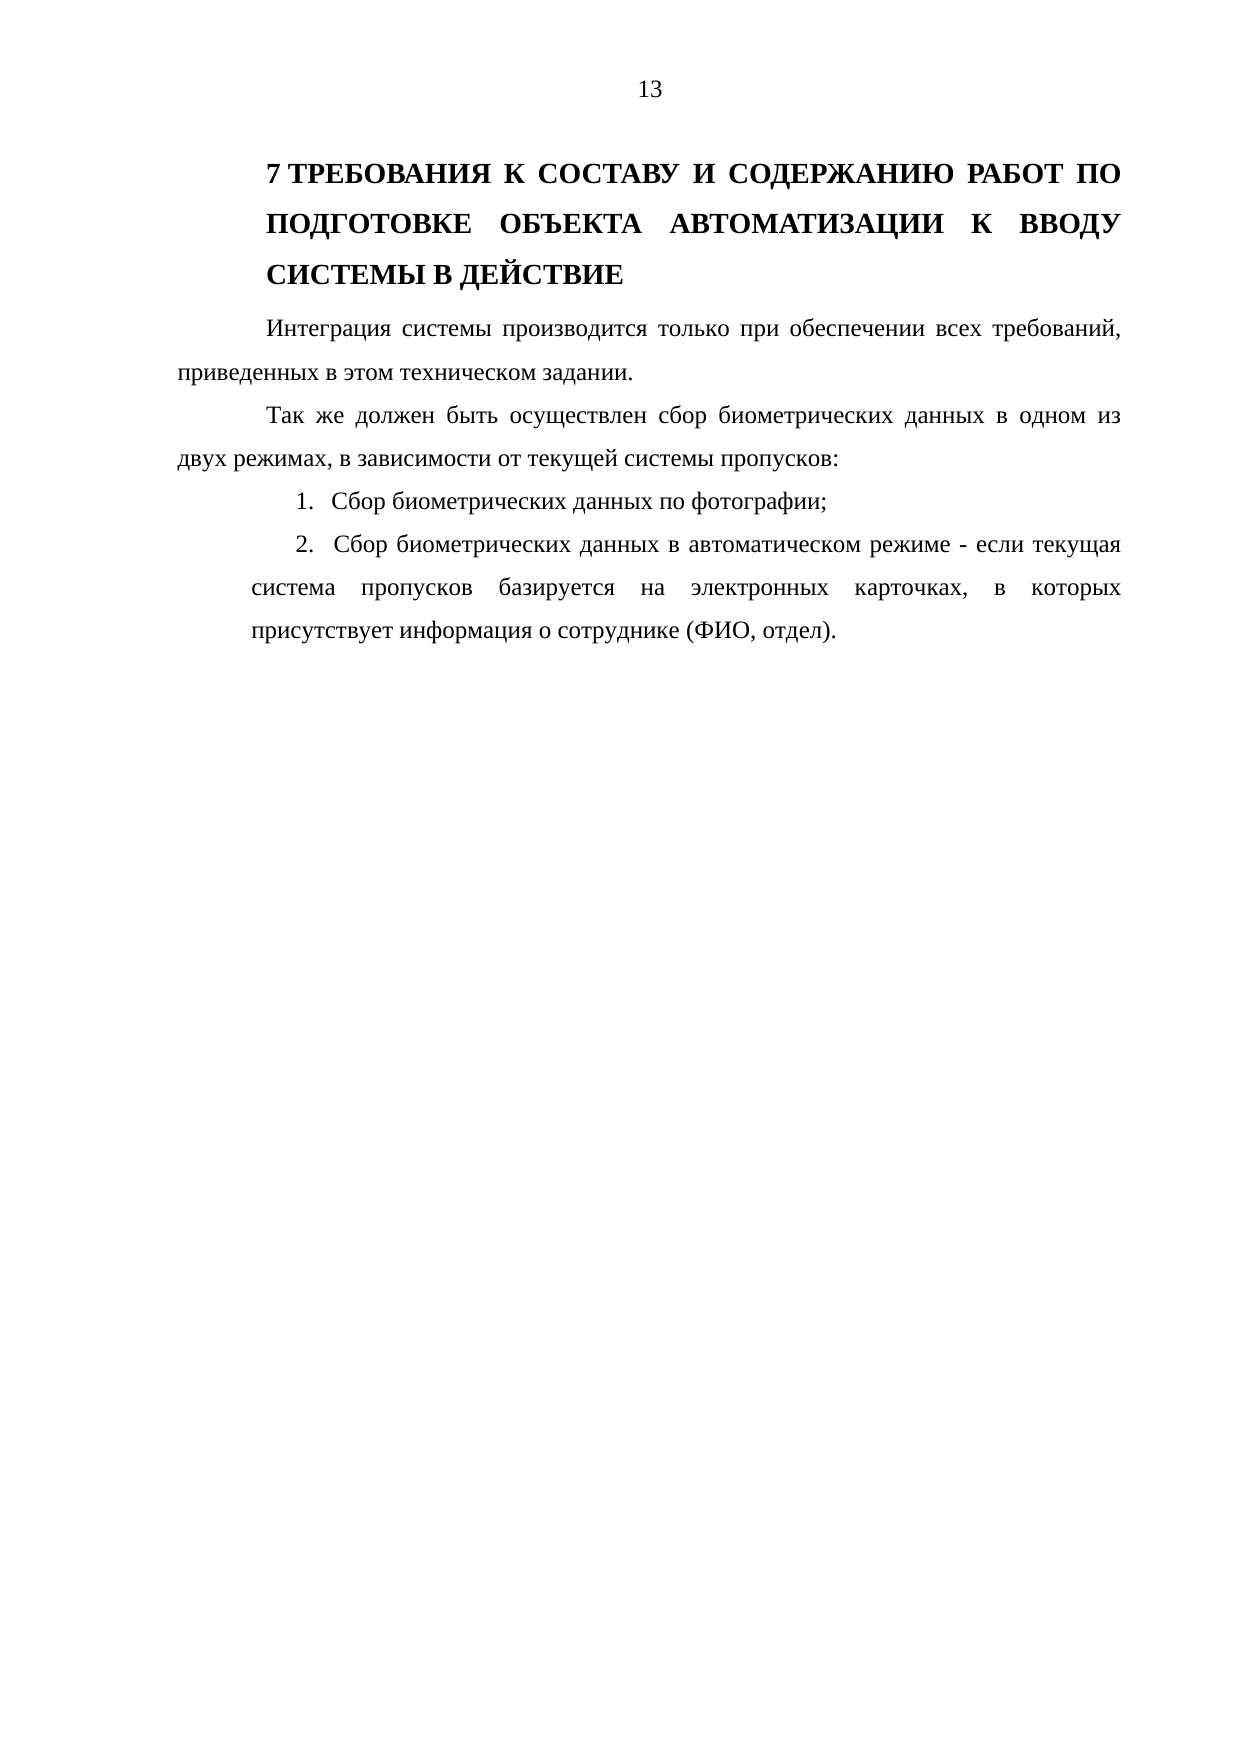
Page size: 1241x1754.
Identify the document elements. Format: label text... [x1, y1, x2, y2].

list Сбор биометрических данных в автоматическом режиме - если текущая система пропусков базируется на электронных карточках, в которых присутствует информация о сотруднике (ФИО, отдел). [251, 529, 1122, 644]
text Интеграция системы производится только при обеспечении всех требований, приведенных в этом техническом задании. [177, 313, 1122, 385]
text Так же должен быть осуществлен сбор биометрических данных в одном из двух режимах, в зависимости от текущей системы пропусков: [177, 400, 1122, 472]
subtitle ТРЕБОВАНИЯ К СОСТАВУ И СОДЕРЖАНИЮ РАБОТ ПО ПОДГОТОВКЕ ОБЪЕКТА АВТОМАТИЗАЦИИ К ВВОДУ СИСТЕМЫ В ДЕЙСТВИЕ [266, 156, 1122, 291]
list Сбор биометрических данных по фотографии; [295, 486, 1122, 515]
